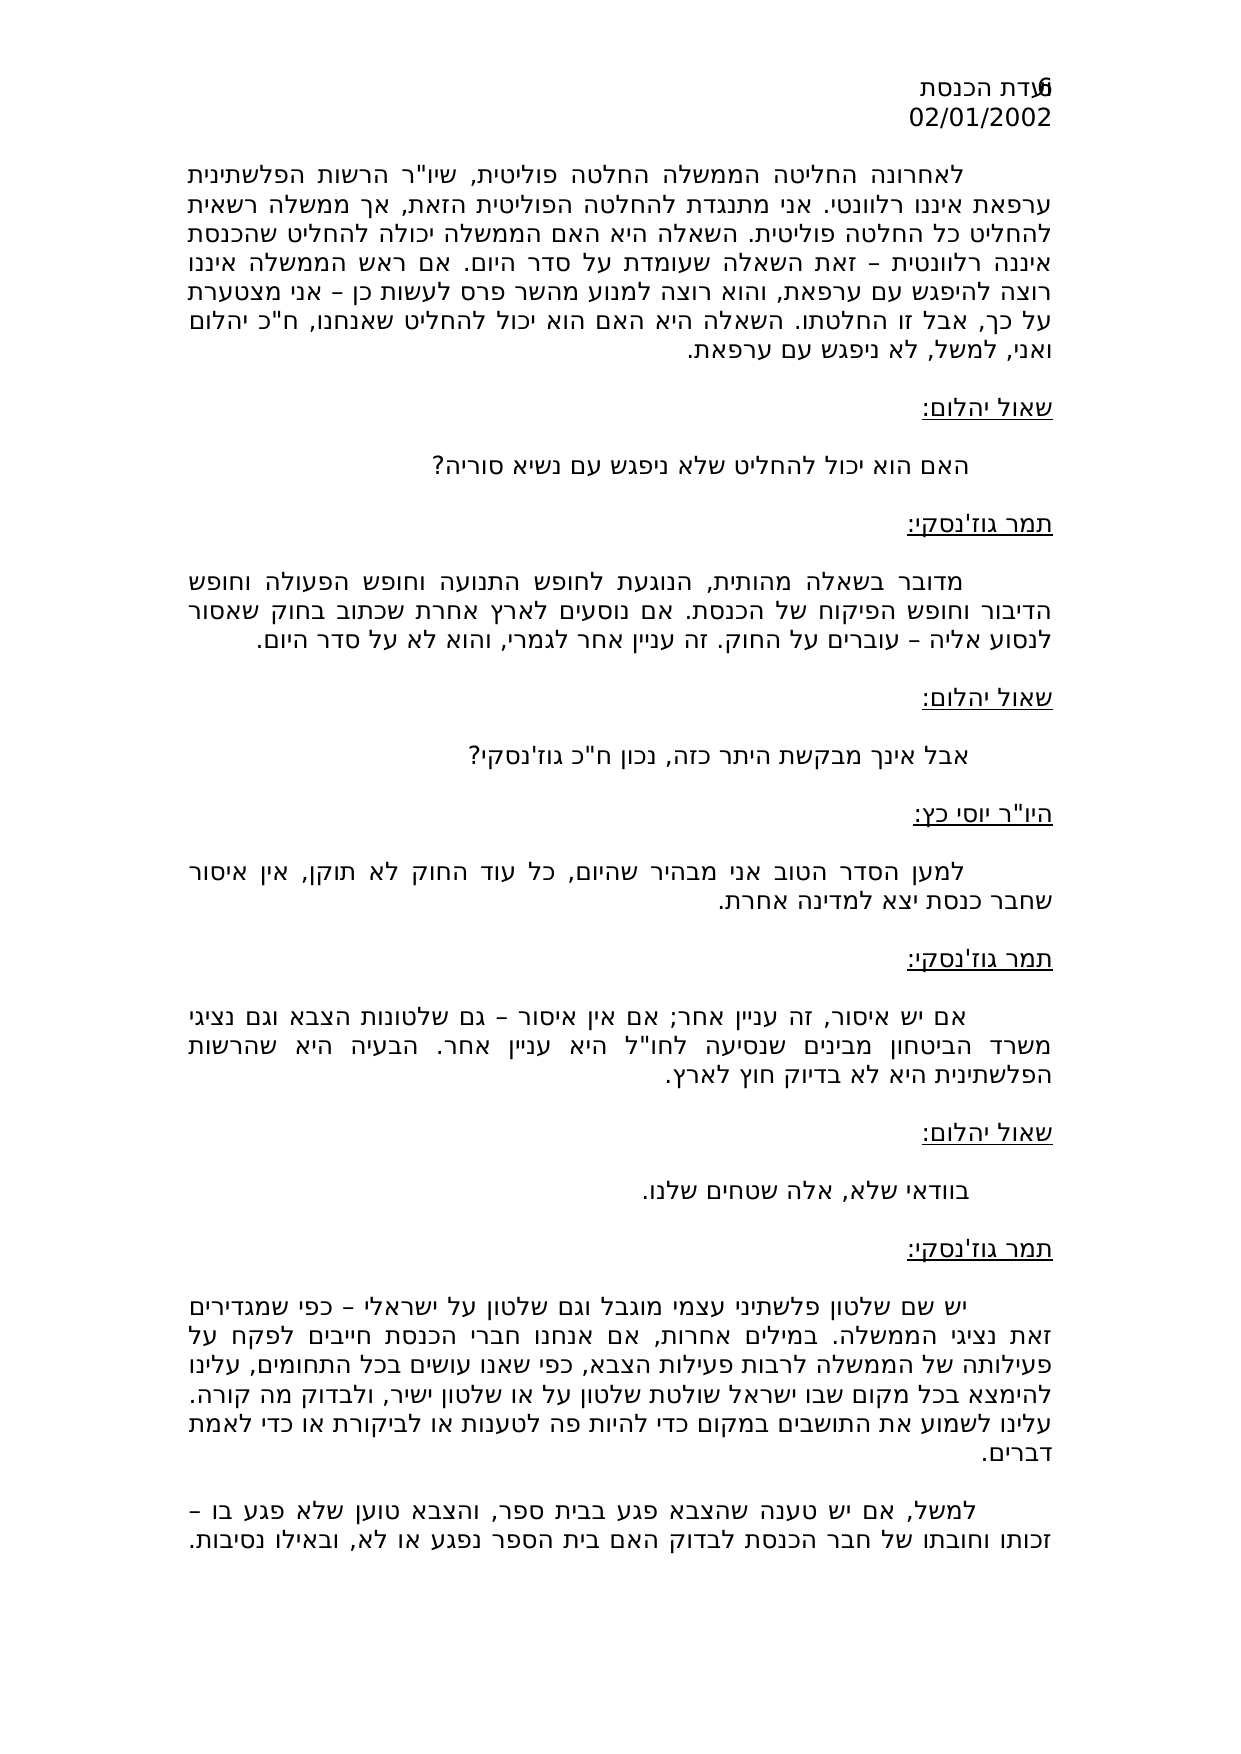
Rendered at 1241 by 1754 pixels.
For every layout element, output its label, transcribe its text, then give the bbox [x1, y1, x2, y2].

text אם יש איסור, זה עניין אחר; אם אין איסור – גם שלטונות הצבא וגם נציגי משרד הביטחון מבינים שנסיעה לחו"ל היא עניין אחר. הבעיה היא שהרשות הפלשתינית היא לא בדיוק חוץ לארץ. [187, 1002, 1053, 1090]
text למען הסדר הטוב אני מבהיר שהיום, כל עוד החוק לא תוקן, אין איסור שחבר כנסת יצא למדינה אחרת. [187, 857, 1053, 916]
text אבל אינך מבקשת היתר כזה, נכון ח"כ גוז'נסקי? [187, 741, 1053, 771]
text יש שם שלטון פלשתיני עצמי מוגבל וגם שלטון על ישראלי – כפי שמגדירים זאת נציגי הממשלה. במילים אחרות, אם אנחנו חברי הכנסת חייבים לפקח על פעילותה של הממשלה לרבות פעילות הצבא, כפי שאנו עושים בכל התחומים, עלינו להימצא בכל מקום שבו ישראל שולטת שלטון על או שלטון ישיר, ולבדוק מה קורה. עלינו לשמוע את התושבים במקום כדי להיות פה לטענות או לביקורת או כדי לאמת דברים. [187, 1292, 1053, 1467]
text שאול יהלום: [187, 683, 1053, 713]
text תמר גוז'נסקי: [187, 944, 1053, 973]
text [187, 1496, 1053, 1554]
text תמר גוז'נסקי: [187, 1234, 1053, 1263]
text בוודאי שלא, אלה שטחים שלנו. [187, 1176, 1053, 1206]
text האם הוא יכול להחליט שלא ניפגש עם נשיא סוריה? [187, 451, 1053, 481]
text היו"ר יוסי כץ: [187, 799, 1053, 828]
text לאחרונה החליטה הממשלה החלטה פוליטית, שיו"ר הרשות הפלשתינית ערפאת איננו רלוונטי. אני מתנגדת להחלטה הפוליטית הזאת, אך ממשלה רשאית להחליט כל החלטה פוליטית. השאלה היא האם הממשלה יכולה להחליט שהכנסת איננה רלוונטית – זאת השאלה שעומדת על סדר היום. אם ראש הממשלה איננו רוצה להיפגש עם ערפאת, והוא רוצה למנוע מהשר פרס לעשות כן – אני מצטערת על כך, אבל זו החלטתו. השאלה היא האם הוא יכול להחליט שאנחנו, ח"כ יהלום ואני, למשל, לא ניפגש עם ערפאת. [187, 161, 1053, 365]
text מדובר בשאלה מהותית, הנוגעת לחופש התנועה וחופש הפעולה וחופש הדיבור וחופש הפיקוח של הכנסת. אם נוסעים לארץ אחרת שכתוב בחוק שאסור לנסוע אליה – עוברים על החוק. זה עניין אחר לגמרי, והוא לא על סדר היום. [187, 567, 1053, 655]
text שאול יהלום: [187, 393, 1053, 423]
text שאול יהלום: [187, 1118, 1053, 1148]
text תמר גוז'נסקי: [187, 509, 1053, 538]
